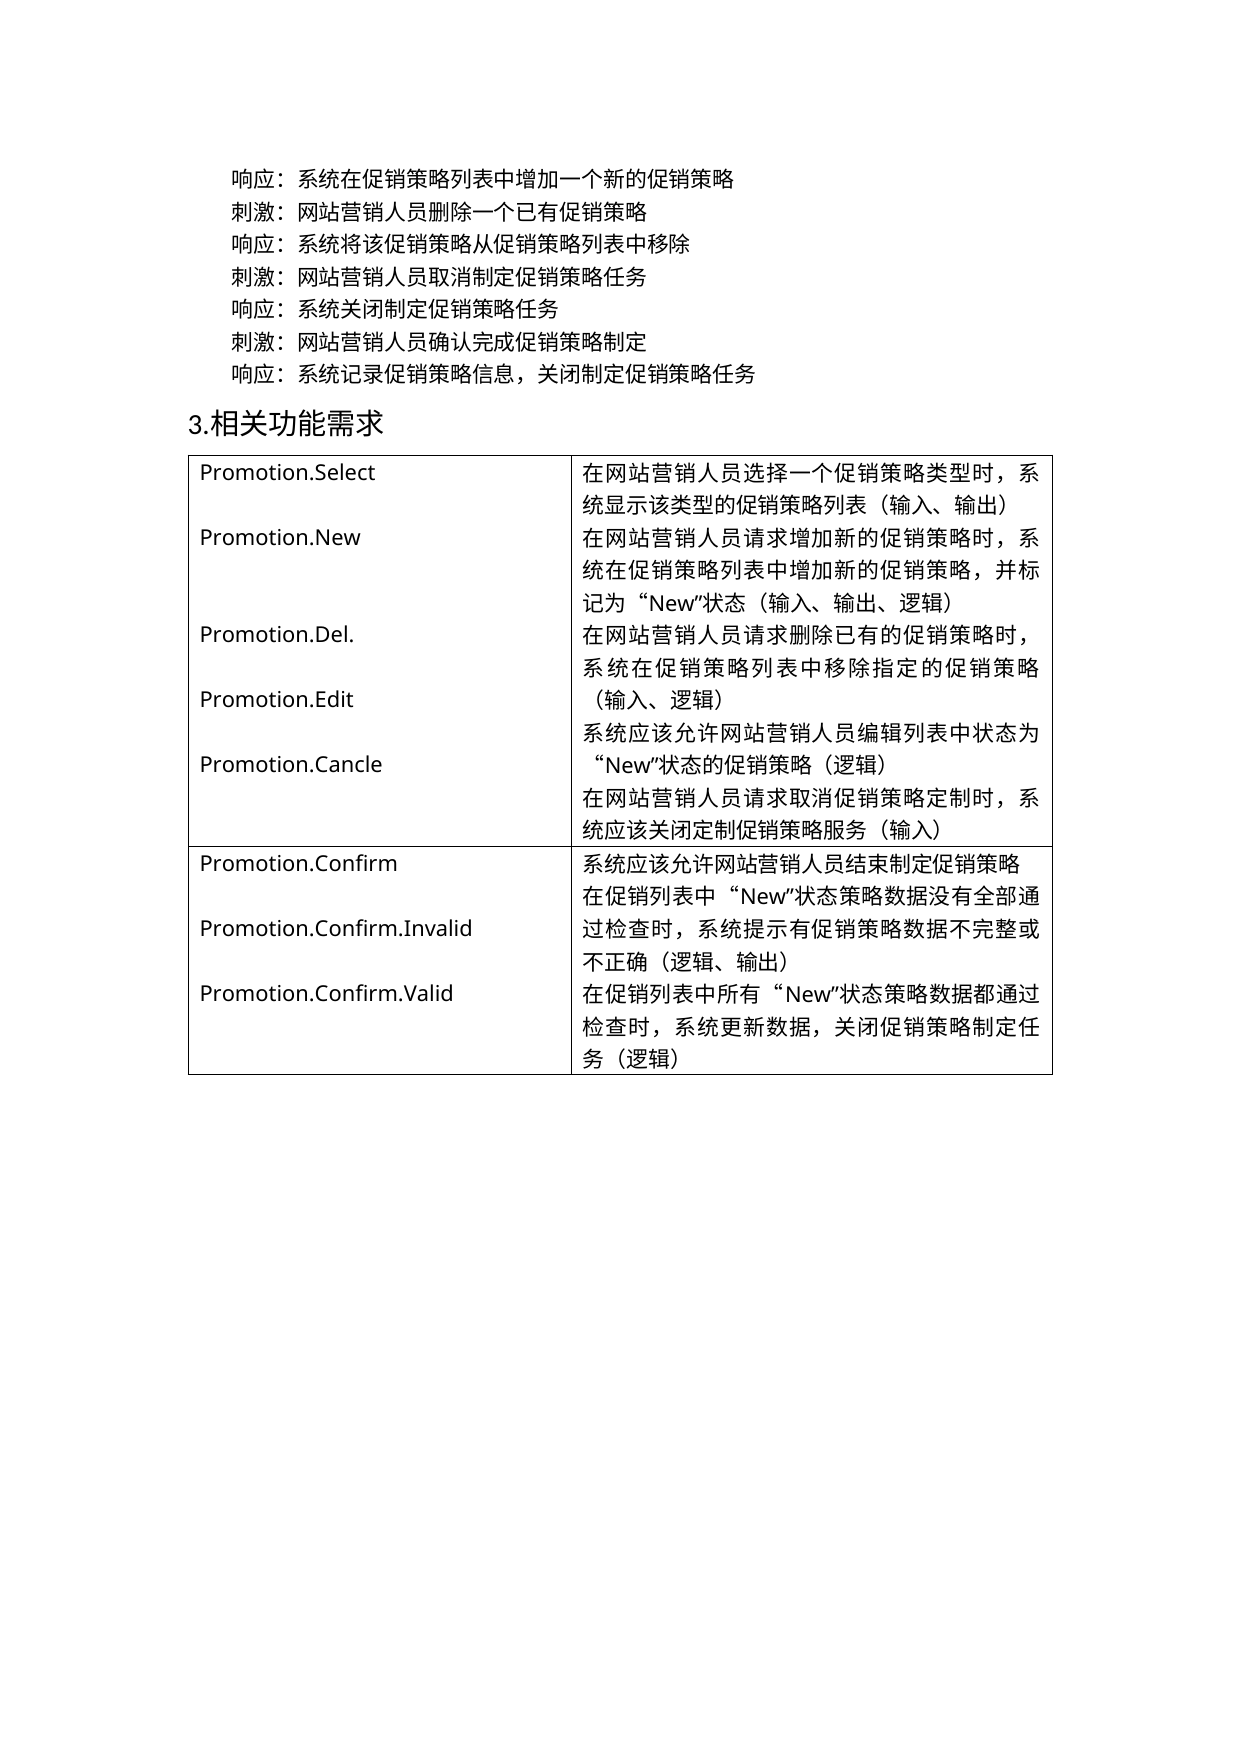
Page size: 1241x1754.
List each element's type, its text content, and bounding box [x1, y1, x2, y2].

table_header Promotion.Select Promotion.New Promotion.Del. Promotion.Edit Promotion.Cancle [189, 456, 571, 846]
table_header 在网站营销人员选择一个促销策略类型时，系统显示该类型的促销策略列表（输入、输出） 在网站营销人员请求增加新的促销策略时，系统在促销策略列表中增加新的促销策略，并标记为“New”状态（输入、输出、逻辑） 在网站营销人员请求删除已有的促销策略时，系统在促销策略列表中移除指定的促销策略（输入、逻辑） 系统应该允许网站营销人员编辑列表中状态为“New”状态的促销策略（逻辑） 在网站营销人员请求取消促销策略定制时，系统应该关闭定制促销策略服务（输入） [572, 456, 1052, 846]
text 3.相关功能需求 [187, 389, 1053, 454]
text 响应：系统将该促销策略从促销策略列表中移除 [187, 227, 1053, 259]
text 刺激：网站营销人员删除一个已有促销策略 [187, 194, 1053, 227]
table_cell Promotion.Confirm Promotion.Confirm.Invalid Promotion.Confirm.Valid [189, 847, 571, 1074]
text 响应：系统关闭制定促销策略任务 [187, 292, 1053, 324]
text 响应：系统在促销策略列表中增加一个新的促销策略 [187, 162, 1053, 194]
text 刺激：网站营销人员确认完成促销策略制定 [187, 324, 1053, 357]
text 响应：系统记录促销策略信息，关闭制定促销策略任务 [187, 357, 1053, 389]
text 刺激：网站营销人员取消制定促销策略任务 [187, 259, 1053, 292]
table_cell 系统应该允许网站营销人员结束制定促销策略 在促销列表中“New”状态策略数据没有全部通过检查时，系统提示有促销策略数据不完整或不正确（逻辑、输出） 在促销列表中所有“New”状态策略数据都通过检查时，系统更新数据，关闭促销策略制定任务（逻辑） [572, 847, 1052, 1074]
